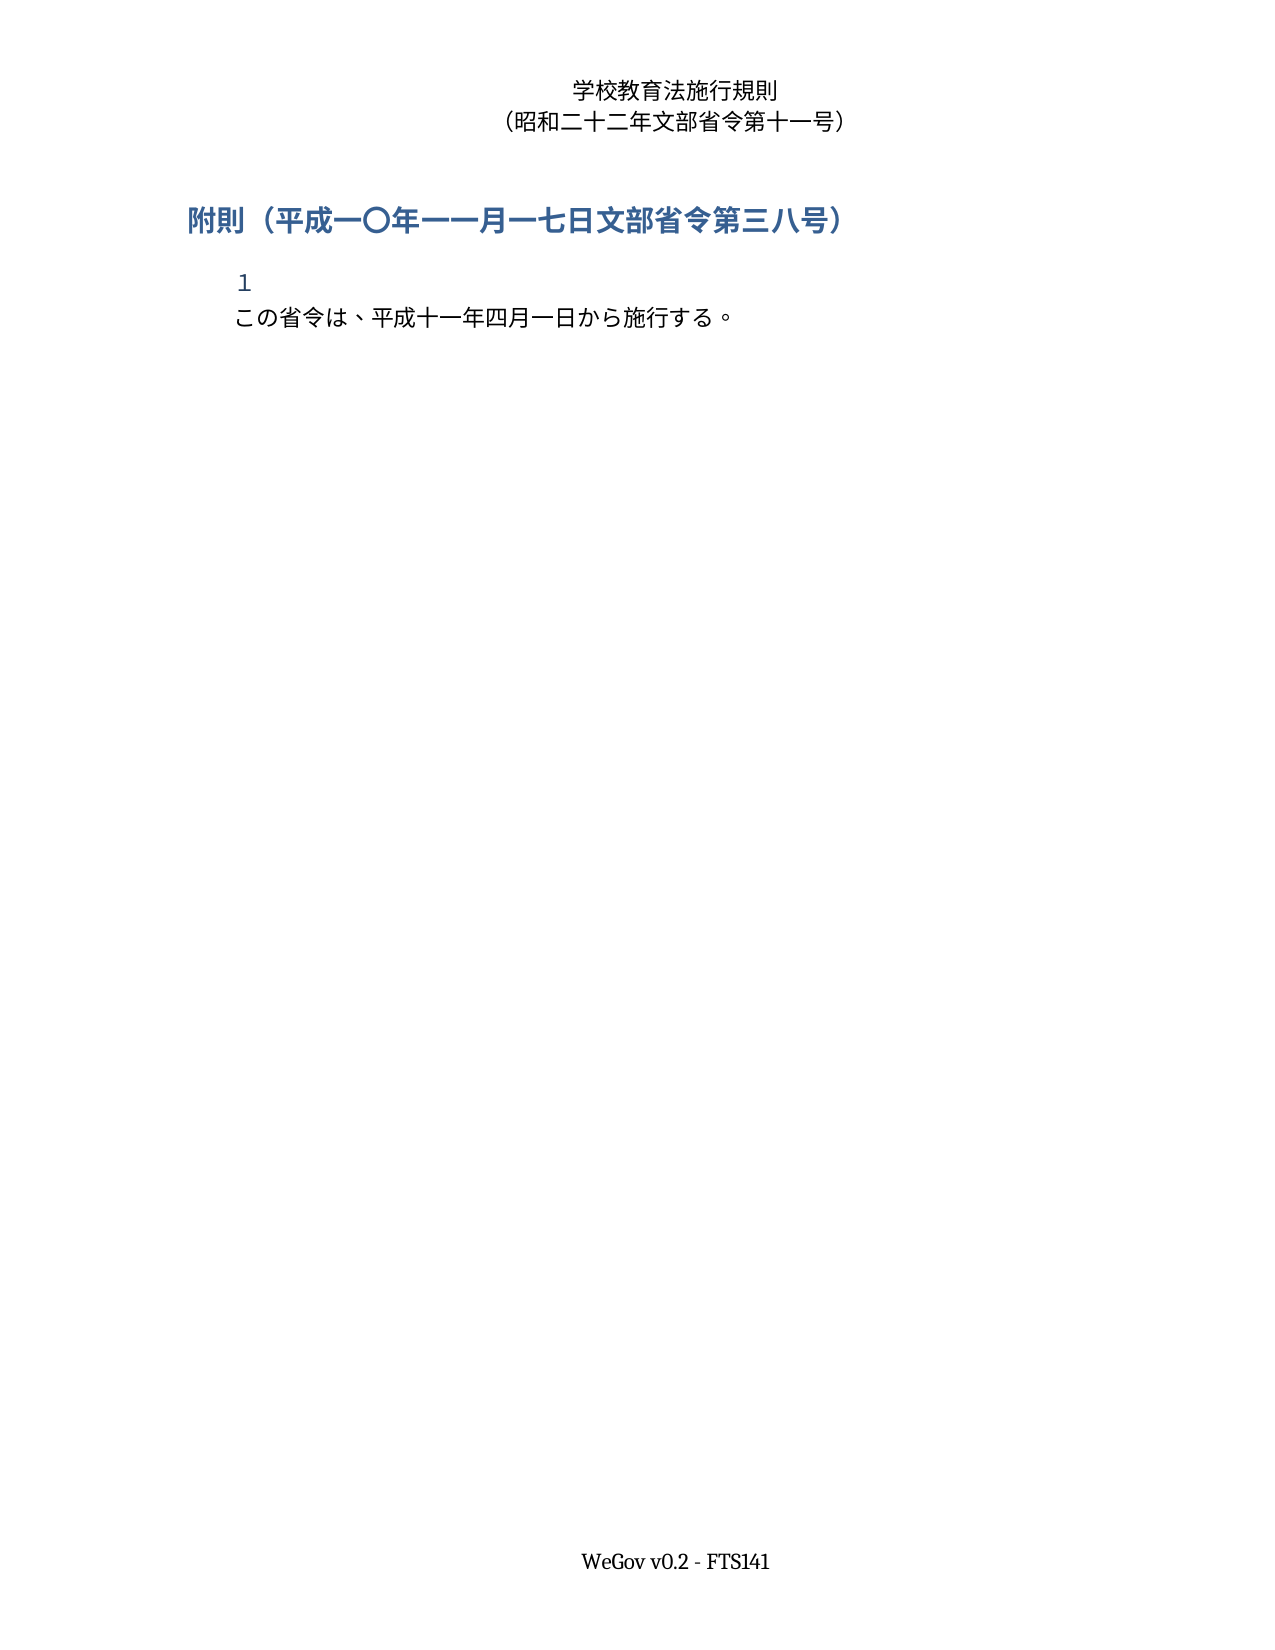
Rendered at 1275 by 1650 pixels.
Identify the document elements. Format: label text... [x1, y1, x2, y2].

text この省令は、平成十一年四月一日から施行する。 [233, 302, 1087, 334]
subtitle 附則（平成一〇年一一月一七日文部省令第三八号） [187, 200, 1087, 240]
subtitle １ [233, 266, 1087, 298]
